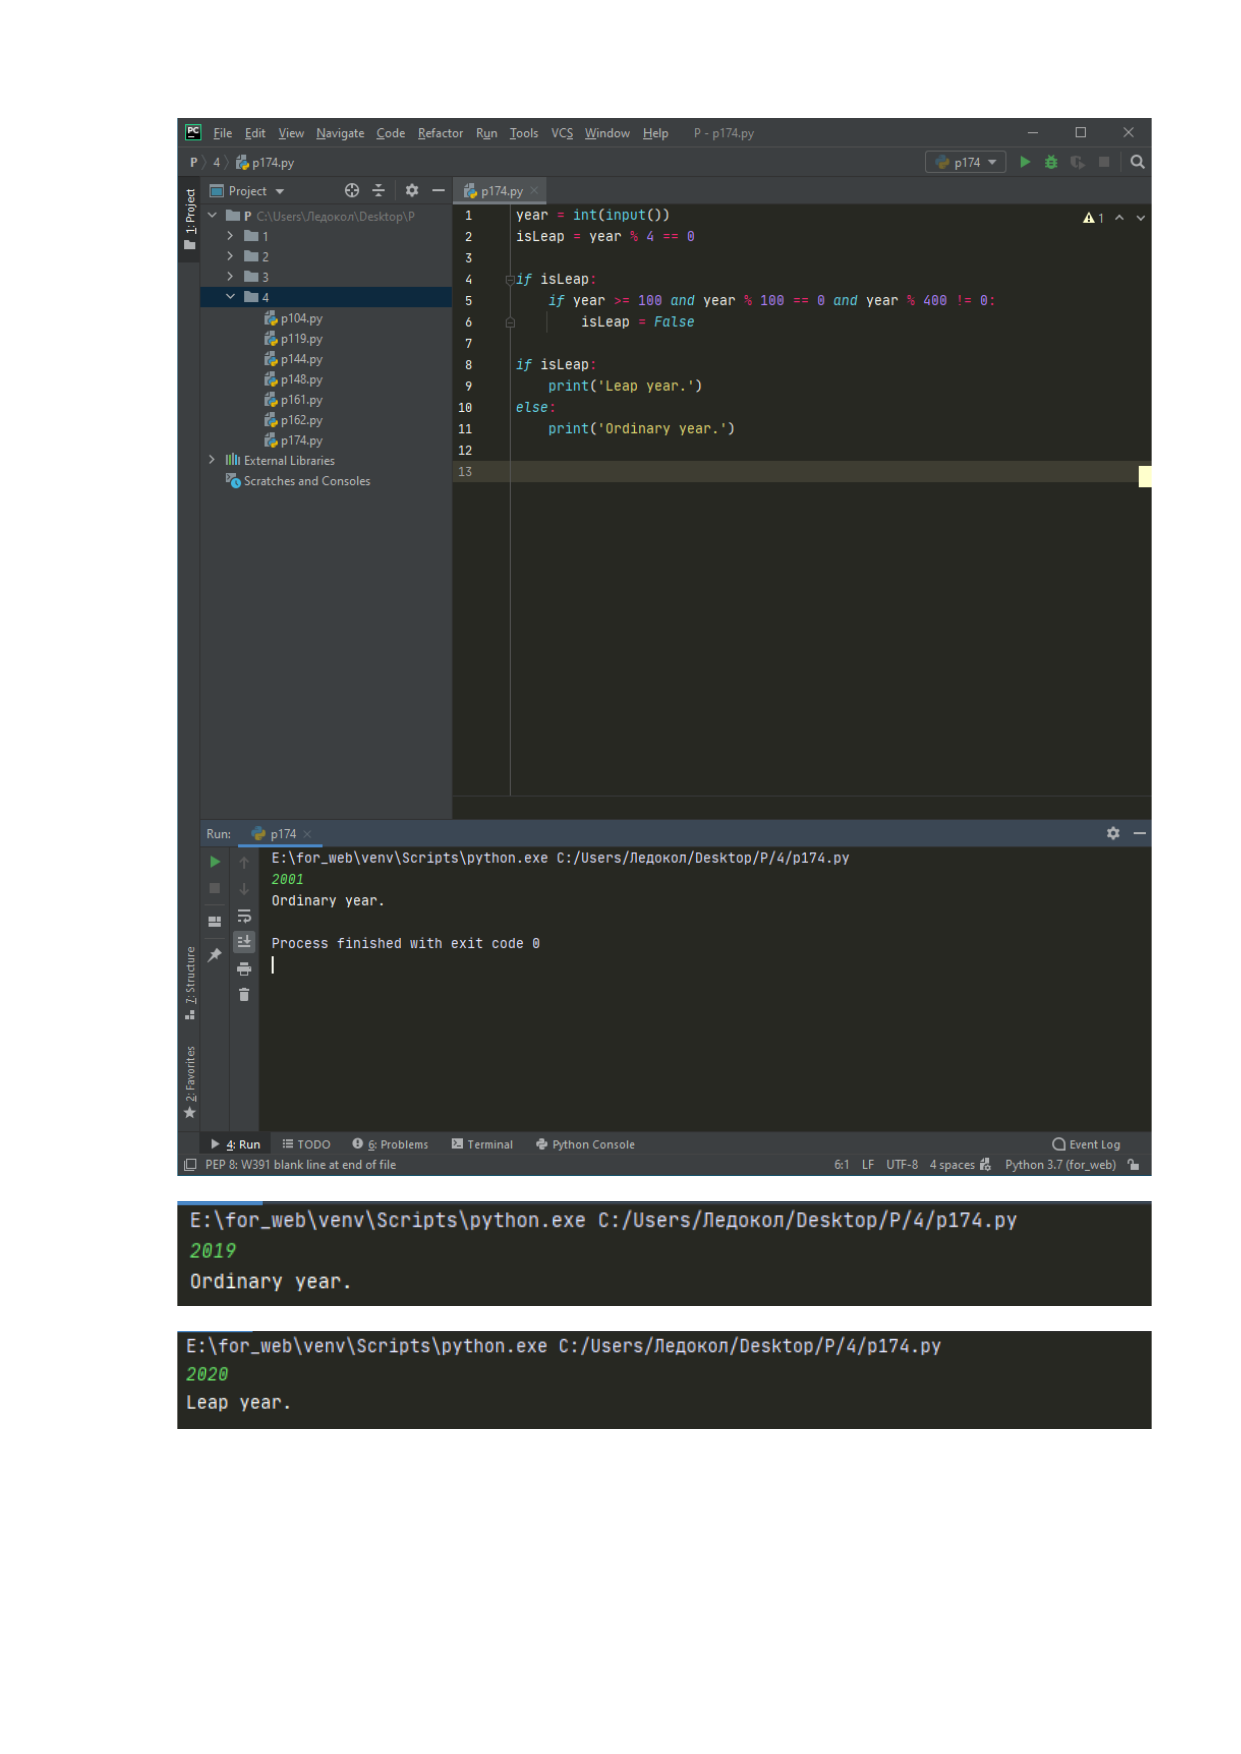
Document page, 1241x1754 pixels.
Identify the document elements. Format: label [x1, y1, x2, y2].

picture [177, 1201, 1152, 1306]
picture [177, 1331, 1152, 1429]
picture [177, 118, 1152, 1176]
